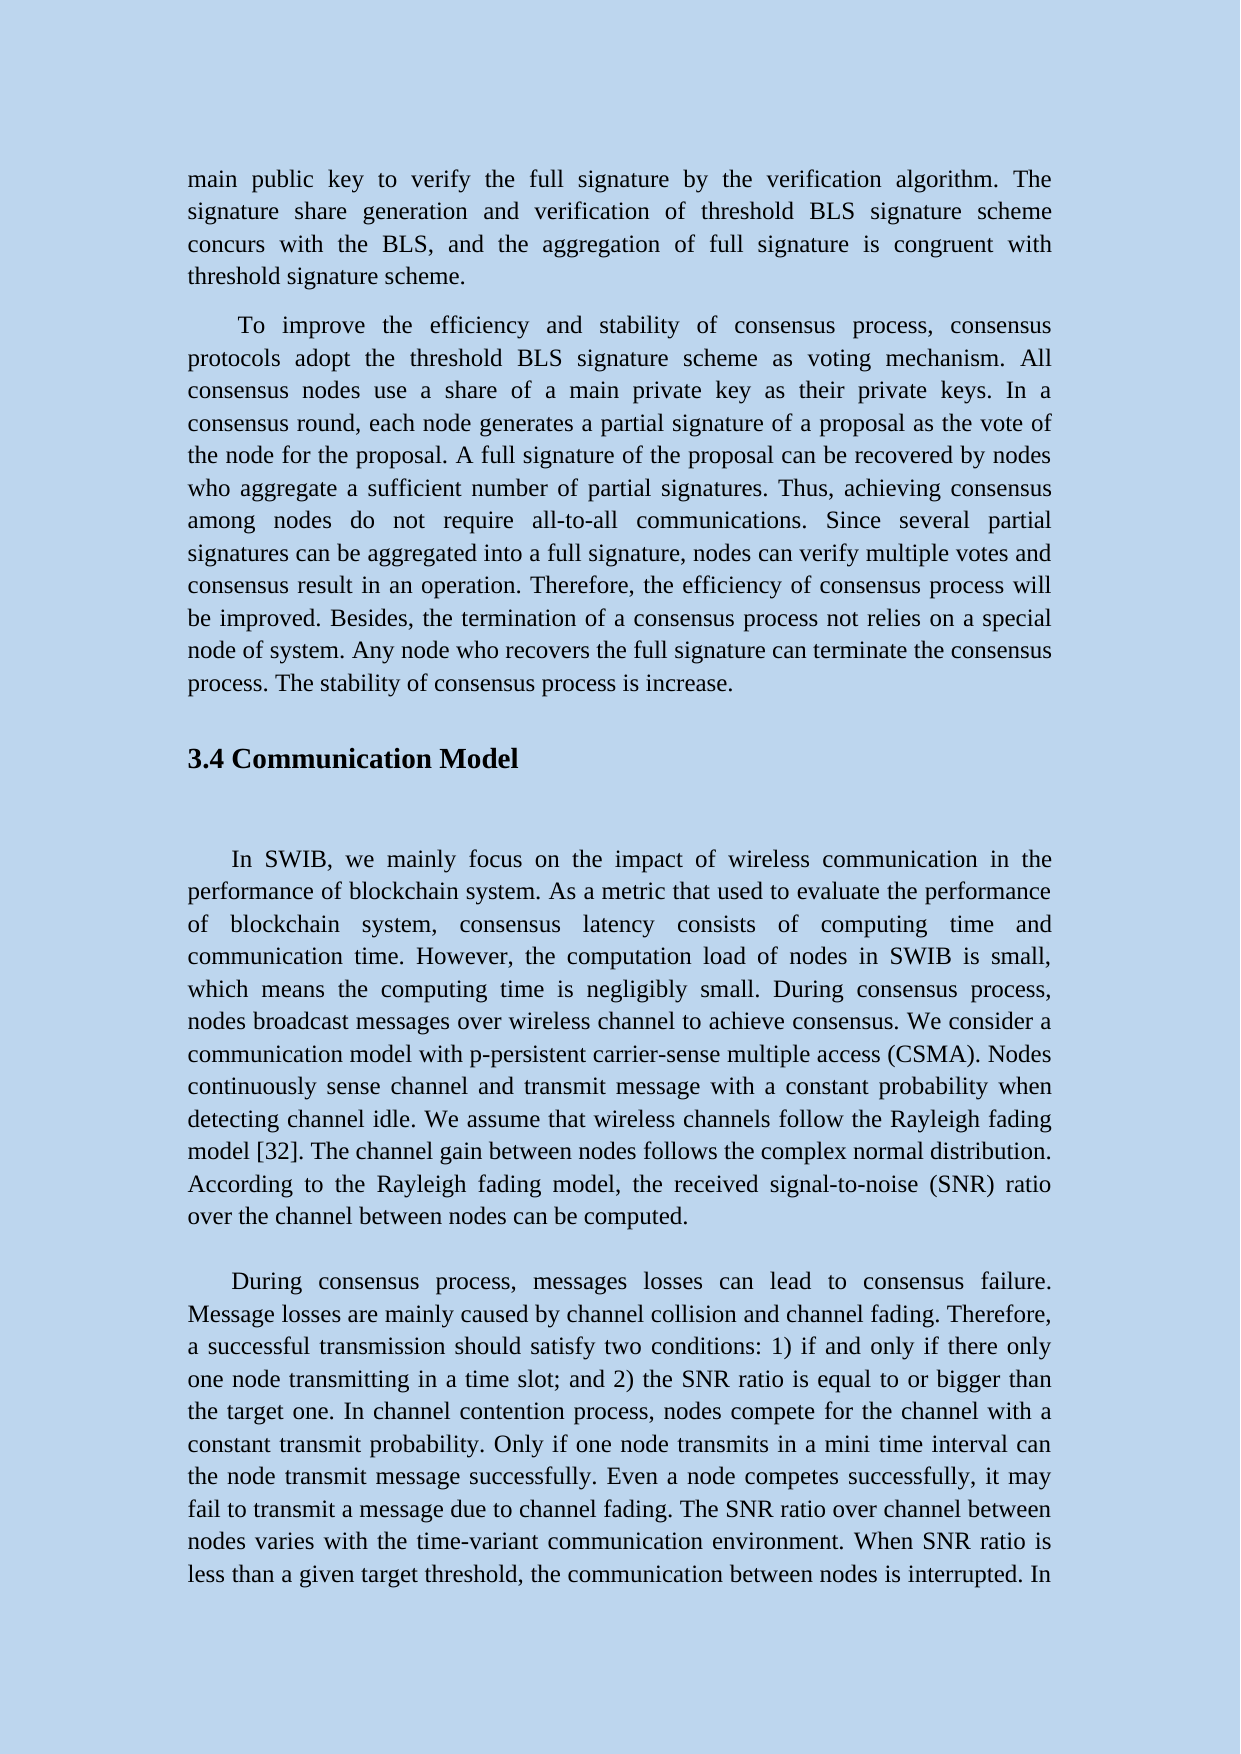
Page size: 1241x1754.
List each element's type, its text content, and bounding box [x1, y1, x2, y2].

subtitle 3.4 Communication Model [187, 725, 1053, 790]
text To improve the efficiency and stability of consensus process, consensus protocols adopt the threshold BLS signature scheme as voting mechanism. All consensus nodes use a share of a main private key as their private keys. In a consensus round, each node generates a partial signature of a proposal as the vote of the node for the proposal. A full signature of the proposal can be recovered by nodes who aggregate a sufficient number of partial signatures. Thus, achieving consensus among nodes do not require all-to-all communications. Since several partial signatures can be aggregated into a full signature, nodes can verify multiple votes and consensus result in an operation. Therefore, the efficiency of consensus process will be improved. Besides, the termination of a consensus process not relies on a special node of system. Any node who recovers the full signature can terminate the consensus process. The stability of consensus process is increase. [187, 308, 1053, 698]
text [187, 162, 1053, 292]
text In SWIB, we mainly focus on the impact of wireless communication in the performance of blockchain system. As a metric that used to evaluate the performance of blockchain system, consensus latency consists of computing time and communication time. However, the computation load of nodes in SWIB is small, which means the computing time is negligibly small. During consensus process, nodes broadcast messages over wireless channel to achieve consensus. We consider a communication model with p-persistent carrier-sense multiple access (CSMA). Nodes continuously sense channel and transmit message with a constant probability when detecting channel idle. We assume that wireless channels follow the Rayleigh fading model [32]. The channel gain between nodes follows the complex normal distribution. According to the Rayleigh fading model, the received signal-to-noise (SNR) ratio over the channel between nodes can be computed. [187, 842, 1053, 1232]
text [187, 1264, 1053, 1589]
